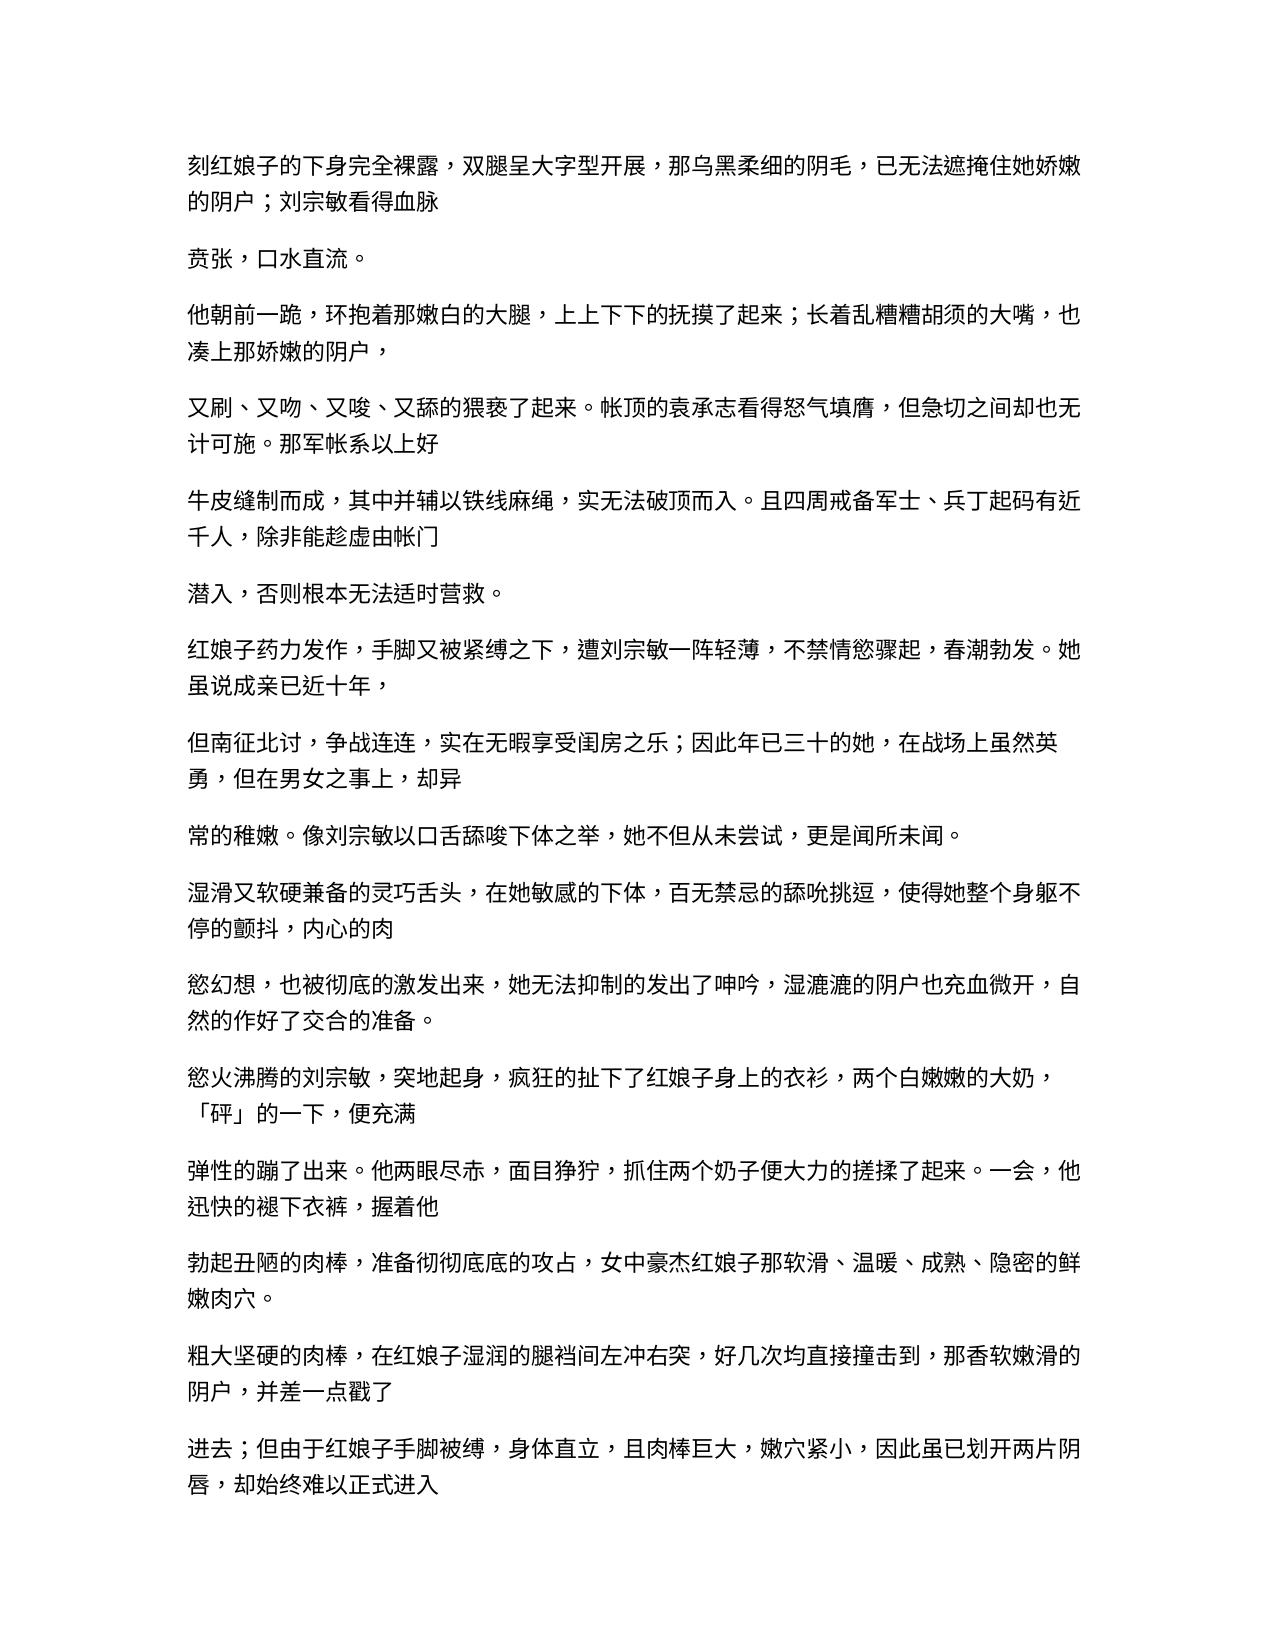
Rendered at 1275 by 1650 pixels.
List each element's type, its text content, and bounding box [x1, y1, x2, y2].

text 又刷、又吻、又唆、又舔的猥亵了起来。帐顶的袁承志看得怒气填膺，但急切之间却也无计可施。那军帐系以上好 [187, 392, 1087, 459]
text 牛皮缝制而成，其中并辅以铁线麻绳，实无法破顶而入。且四周戒备军士、兵丁起码有近千人，除非能趁虚由帐门 [187, 485, 1087, 552]
text 刻红娘子的下身完全裸露，双腿呈大字型开展，那乌黑柔细的阴毛，已无法遮掩住她娇嫩的阴户；刘宗敏看得血脉 [187, 150, 1087, 217]
text 他朝前一跪，环抱着那嫩白的大腿，上上下下的抚摸了起来；长着乱糟糟胡须的大嘴，也凑上那娇嫩的阴户， [187, 299, 1087, 367]
text 进去；但由于红娘子手脚被缚，身体直立，且肉棒巨大，嫩穴紧小，因此虽已划开两片阴唇，却始终难以正式进入 [187, 1433, 1087, 1500]
text 湿滑又软硬兼备的灵巧舌头，在她敏感的下体，百无禁忌的舔吮挑逗，使得她整个身躯不停的颤抖，内心的肉 [187, 877, 1087, 944]
text 贲张，口水直流。 [187, 243, 1087, 274]
text 粗大坚硬的肉棒，在红娘子湿润的腿裆间左冲右突，好几次均直接撞击到，那香软嫩滑的阴户，并差一点戳了 [187, 1340, 1087, 1407]
text 潜入，否则根本无法适时营救。 [187, 578, 1087, 609]
text 慾幻想，也被彻底的激发出来，她无法抑制的发出了呻吟，湿漉漉的阴户也充血微开，自然的作好了交合的准备。 [187, 969, 1087, 1036]
text 慾火沸腾的刘宗敏，突地起身，疯狂的扯下了红娘子身上的衣衫，两个白嫩嫩的大奶，「砰」的一下，便充满 [187, 1062, 1087, 1129]
text 红娘子药力发作，手脚又被紧缚之下，遭刘宗敏一阵轻薄，不禁情慾骤起，春潮勃发。她虽说成亲已近十年， [187, 634, 1087, 702]
text 弹性的蹦了出来。他两眼尽赤，面目狰狞，抓住两个奶子便大力的搓揉了起来。一会，他迅快的褪下衣裤，握着他 [187, 1155, 1087, 1222]
text 但南征北讨，争战连连，实在无暇享受闺房之乐；因此年已三十的她，在战场上虽然英勇，但在男女之事上，却异 [187, 727, 1087, 794]
text 常的稚嫩。像刘宗敏以口舌舔唆下体之举，她不但从未尝试，更是闻所未闻。 [187, 820, 1087, 851]
text 勃起丑陋的肉棒，准备彻彻底底的攻占，女中豪杰红娘子那软滑、温暖、成熟、隐密的鲜嫩肉穴。 [187, 1247, 1087, 1314]
